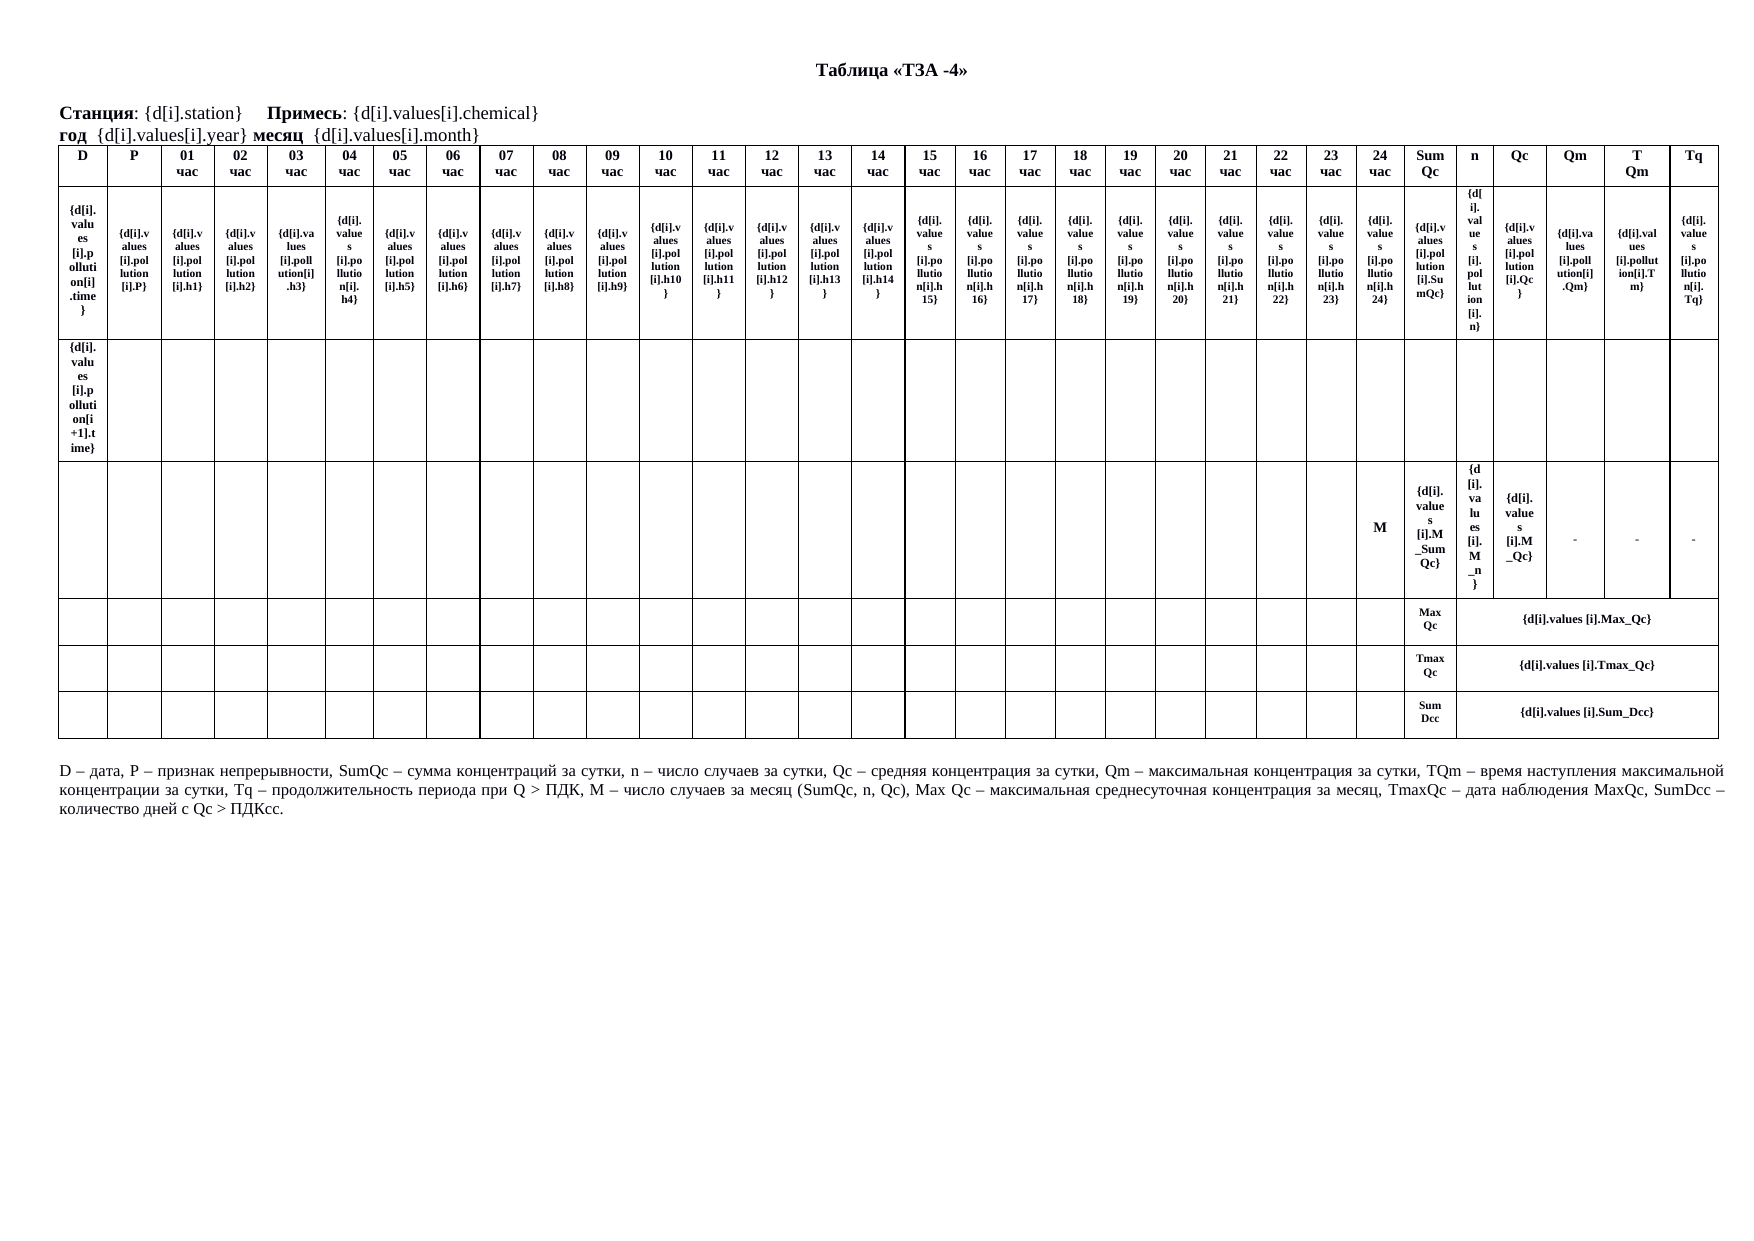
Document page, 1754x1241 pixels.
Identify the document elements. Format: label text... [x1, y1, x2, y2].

table_header 19 час [1106, 146, 1155, 186]
table_cell [746, 692, 798, 738]
table_cell {d[i].values [i].pollution[i].Qc} [1494, 187, 1546, 339]
table_cell [162, 692, 214, 738]
table_cell [534, 340, 586, 461]
table_cell [59, 646, 107, 691]
table_cell [427, 646, 479, 691]
table_cell {d[i].values [i].pollution[i].n} [1457, 187, 1493, 339]
table_cell {d[i].values [i].pollution[i].h12} [746, 187, 798, 339]
table_header 12 час [746, 146, 798, 186]
table_cell [746, 340, 798, 461]
table_cell [326, 646, 373, 691]
table_cell [1307, 646, 1356, 691]
table_header 23 час [1307, 146, 1356, 186]
table_cell [640, 646, 692, 691]
table_header 22 час [1257, 146, 1306, 186]
table_cell [374, 646, 426, 691]
table_cell [215, 692, 267, 738]
table_cell [1405, 340, 1456, 461]
table_cell {d[i].values [i].pollution[i].h9} [587, 187, 639, 339]
table_cell [693, 340, 745, 461]
table_cell [326, 692, 373, 738]
table_cell [1156, 462, 1205, 598]
table_cell [640, 340, 692, 461]
table_cell [374, 340, 426, 461]
table_cell [374, 692, 426, 738]
table_cell [587, 692, 639, 738]
table_cell [1547, 340, 1604, 461]
table_cell {d[i].values [i].M_n} [1457, 462, 1493, 598]
table_cell [1106, 692, 1155, 738]
table_cell [1206, 340, 1256, 461]
table_cell [534, 599, 586, 644]
table_cell {d[i].values [i].pollution[i].time} [59, 187, 107, 339]
table_cell [852, 340, 904, 461]
table_cell [427, 692, 479, 738]
table_cell {d[i].values [i].pollution[i].h1} [162, 187, 214, 339]
table_cell Sum Dcc [1405, 692, 1456, 738]
table_header 21 час [1206, 146, 1256, 186]
table_cell Tmax Qc [1405, 646, 1456, 691]
table_cell [1156, 599, 1205, 644]
table_cell {d[i].values [i].pollution[i].h23} [1307, 187, 1356, 339]
table_cell {d[i].values [i].pollution[i].P} [108, 187, 161, 339]
table_cell [587, 646, 639, 691]
table_cell {d[i].values [i].pollution[i].h11} [693, 187, 745, 339]
table_cell [326, 462, 373, 598]
table_cell [108, 692, 161, 738]
table_cell [956, 646, 1005, 691]
table_header Qc [1494, 146, 1546, 186]
table_cell {d[i].values [i].pollution[i].Tq} [1671, 187, 1718, 339]
table_cell [1307, 692, 1356, 738]
table_cell {d[i].values [i].pollution[i].h24} [1357, 187, 1404, 339]
table_cell [693, 692, 745, 738]
table_cell Max Qc [1405, 599, 1456, 644]
table_cell {d[i].values [i].pollution[i].h21} [1206, 187, 1256, 339]
table_cell [1056, 692, 1105, 738]
table_cell {d[i].values [i].pollution[i].h10} [640, 187, 692, 339]
table_cell [1056, 599, 1105, 644]
table_cell [1006, 599, 1055, 644]
table_cell [956, 340, 1005, 461]
table_header 17 час [1006, 146, 1055, 186]
table_cell [1206, 599, 1256, 644]
table_header 18 час [1056, 146, 1105, 186]
table_cell {d[i].values [i].pollution[i].Qm} [1547, 187, 1604, 339]
table_cell [799, 340, 851, 461]
table_cell [326, 340, 373, 461]
table_header 09 час [587, 146, 639, 186]
table_cell [1156, 340, 1205, 461]
table_cell [481, 340, 533, 461]
table_header 01 час [162, 146, 214, 186]
table_cell [1257, 462, 1306, 598]
table_cell M [1357, 462, 1404, 598]
table_cell [956, 462, 1005, 598]
table_cell [268, 462, 325, 598]
table_cell [1457, 340, 1493, 461]
table_cell [956, 692, 1005, 738]
table_header 24 час [1357, 146, 1404, 186]
table_cell - [1671, 462, 1718, 598]
table_header P [108, 146, 161, 186]
table_cell [587, 462, 639, 598]
table_cell [1206, 646, 1256, 691]
table_header 11 час [693, 146, 745, 186]
table_cell [852, 462, 904, 598]
table_cell [162, 340, 214, 461]
table_header Sum Qc [1405, 146, 1456, 186]
table_header 15 час [906, 146, 955, 186]
text Таблица «ТЗА -4» [59, 59, 1724, 81]
table_cell [481, 462, 533, 598]
table_cell [1106, 340, 1155, 461]
table_header 14 час [852, 146, 904, 186]
table_cell [215, 340, 267, 461]
table_cell [852, 692, 904, 738]
table_cell [906, 692, 955, 738]
table_cell [587, 599, 639, 644]
table_cell - [1547, 462, 1604, 598]
table_cell [906, 646, 955, 691]
table_cell [108, 646, 161, 691]
table_cell [427, 599, 479, 644]
table_cell [108, 462, 161, 598]
table_cell [693, 599, 745, 644]
table_cell [108, 599, 161, 644]
table_cell [374, 599, 426, 644]
table_cell {d[i].values [i].pollution[i].h5} [374, 187, 426, 339]
table_cell [427, 340, 479, 461]
table_cell [799, 462, 851, 598]
table_cell {d[i].values [i].pollution[i].h16} [956, 187, 1005, 339]
table_cell {d[i].values [i].Max_Qc} [1457, 599, 1718, 644]
table_cell [1357, 340, 1404, 461]
table_cell [59, 599, 107, 644]
table_cell [1257, 692, 1306, 738]
table_cell {d[i].values [i].M_SumQc} [1405, 462, 1456, 598]
table_cell {d[i].values [i].pollution[i].Tm} [1605, 187, 1669, 339]
table_cell [59, 462, 107, 598]
table_cell [640, 599, 692, 644]
table_cell [852, 599, 904, 644]
table_cell [956, 599, 1005, 644]
table_cell [215, 599, 267, 644]
table_cell {d[i].values [i].pollution[i].h4} [326, 187, 373, 339]
table_cell [326, 599, 373, 644]
table_cell [1257, 599, 1306, 644]
table_cell [59, 692, 107, 738]
table_cell [534, 692, 586, 738]
table_cell [1357, 599, 1404, 644]
table_cell [799, 599, 851, 644]
table_cell {d[i].values [i].pollution[i].h6} [427, 187, 479, 339]
table_cell [1006, 340, 1055, 461]
table_cell [268, 646, 325, 691]
table_cell [693, 646, 745, 691]
table_header 10 час [640, 146, 692, 186]
table_cell {d[i].values [i].pollution[i].h18} [1056, 187, 1105, 339]
table_cell [1257, 340, 1306, 461]
table_cell [906, 340, 955, 461]
table_cell [799, 646, 851, 691]
table_cell [1357, 692, 1404, 738]
table_cell [1307, 462, 1356, 598]
table_header 20 час [1156, 146, 1205, 186]
table_cell [534, 646, 586, 691]
table_header T Qm [1605, 146, 1669, 186]
table_cell [906, 462, 955, 598]
table_cell [1006, 692, 1055, 738]
table_cell {d[i].values [i].pollution[i].h14} [852, 187, 904, 339]
table_cell {d[i].values [i].M_Qc} [1494, 462, 1546, 598]
table_cell [1307, 599, 1356, 644]
table_cell [1206, 692, 1256, 738]
table_cell [1156, 692, 1205, 738]
table_cell {d[i].values [i].pollution[i].h7} [481, 187, 533, 339]
table_header Tq [1671, 146, 1718, 186]
table_cell {d[i].values [i].pollution[i].h13} [799, 187, 851, 339]
table_header 05 час [374, 146, 426, 186]
table_cell {d[i].values [i].pollution[i].h22} [1257, 187, 1306, 339]
table_cell [215, 646, 267, 691]
table_cell [746, 462, 798, 598]
table_header 07 час [481, 146, 533, 186]
table_cell {d[i].values [i].pollution[i].SumQc} [1405, 187, 1456, 339]
table_cell [534, 462, 586, 598]
table_cell [640, 692, 692, 738]
table_cell [1156, 646, 1205, 691]
table_cell {d[i].values [i].pollution[i].h3} [268, 187, 325, 339]
text D – дата, P – признак непрерывности, SumQc – сумма концентраций за сутки, n – число случаев за сутки, Qc – средняя концентрация за сутки, Qm – максимальная концентрация за сутки, TQm – время наступления максимальной концентрации за сутки, Tq – продолжительность периода при Q > ПДК, М – число случаев за месяц (SumQc, n, Qc), Max Qc – максимальная среднесуточная концентрация за месяц, TmaxQc – дата наблюдения MaxQc, SumDcc – количество дней с Qс > ПДКсс. [59, 761, 1724, 818]
table_cell {d[i].values [i].pollution[i].h19} [1106, 187, 1155, 339]
table_cell [162, 462, 214, 598]
table_cell [587, 340, 639, 461]
table_cell [1056, 646, 1105, 691]
table_cell [746, 646, 798, 691]
table_cell {d[i].values [i].pollution[i].h15} [906, 187, 955, 339]
table_cell [1605, 340, 1669, 461]
table_cell [693, 462, 745, 598]
table_cell [1106, 599, 1155, 644]
table_cell [427, 462, 479, 598]
table_header Qm [1547, 146, 1604, 186]
table_cell [1307, 340, 1356, 461]
table_cell [162, 646, 214, 691]
table_cell {d[i].values [i].pollution[i].h2} [215, 187, 267, 339]
table_header 03 час [268, 146, 325, 186]
table_cell [640, 462, 692, 598]
table_header 08 час [534, 146, 586, 186]
table_cell [162, 599, 214, 644]
table_cell [374, 462, 426, 598]
table_cell [481, 692, 533, 738]
table_cell [1106, 462, 1155, 598]
table_cell [799, 692, 851, 738]
table_cell [906, 599, 955, 644]
table_cell [1056, 340, 1105, 461]
table_cell {d[i].values [i].pollution[i+1].time} [59, 340, 107, 461]
table_header 04 час [326, 146, 373, 186]
table_header n [1457, 146, 1493, 186]
table_cell [268, 599, 325, 644]
text Станция: {d[i].station} Примесь: {d[i].values[i].chemical} год {d[i].values[i].year} месяц {d[i].values[i].month} [59, 102, 1724, 145]
table_cell [1006, 462, 1055, 598]
table_header 16 час [956, 146, 1005, 186]
table_cell [268, 692, 325, 738]
table_cell {d[i].values [i].Sum_Dcc} [1457, 692, 1718, 738]
table_cell [215, 462, 267, 598]
table_cell [108, 340, 161, 461]
table_cell [1357, 646, 1404, 691]
table_cell - [1605, 462, 1669, 598]
table_cell [1106, 646, 1155, 691]
table_cell [481, 646, 533, 691]
table_cell {d[i].values [i].pollution[i].h8} [534, 187, 586, 339]
table_header 06 час [427, 146, 479, 186]
table_cell [1056, 462, 1105, 598]
table_header 02 час [215, 146, 267, 186]
table_header D [59, 146, 107, 186]
table_cell [852, 646, 904, 691]
table_cell [1006, 646, 1055, 691]
table_cell [481, 599, 533, 644]
table_cell {d[i].values [i].pollution[i].h20} [1156, 187, 1205, 339]
table_cell [1206, 462, 1256, 598]
table_header 13 час [799, 146, 851, 186]
table_cell [1671, 340, 1718, 461]
table_cell {d[i].values [i].Tmax_Qc} [1457, 646, 1718, 691]
table_cell [1494, 340, 1546, 461]
table_cell [1257, 646, 1306, 691]
table_cell [746, 599, 798, 644]
table_cell [268, 340, 325, 461]
table_cell {d[i].values [i].pollution[i].h17} [1006, 187, 1055, 339]
